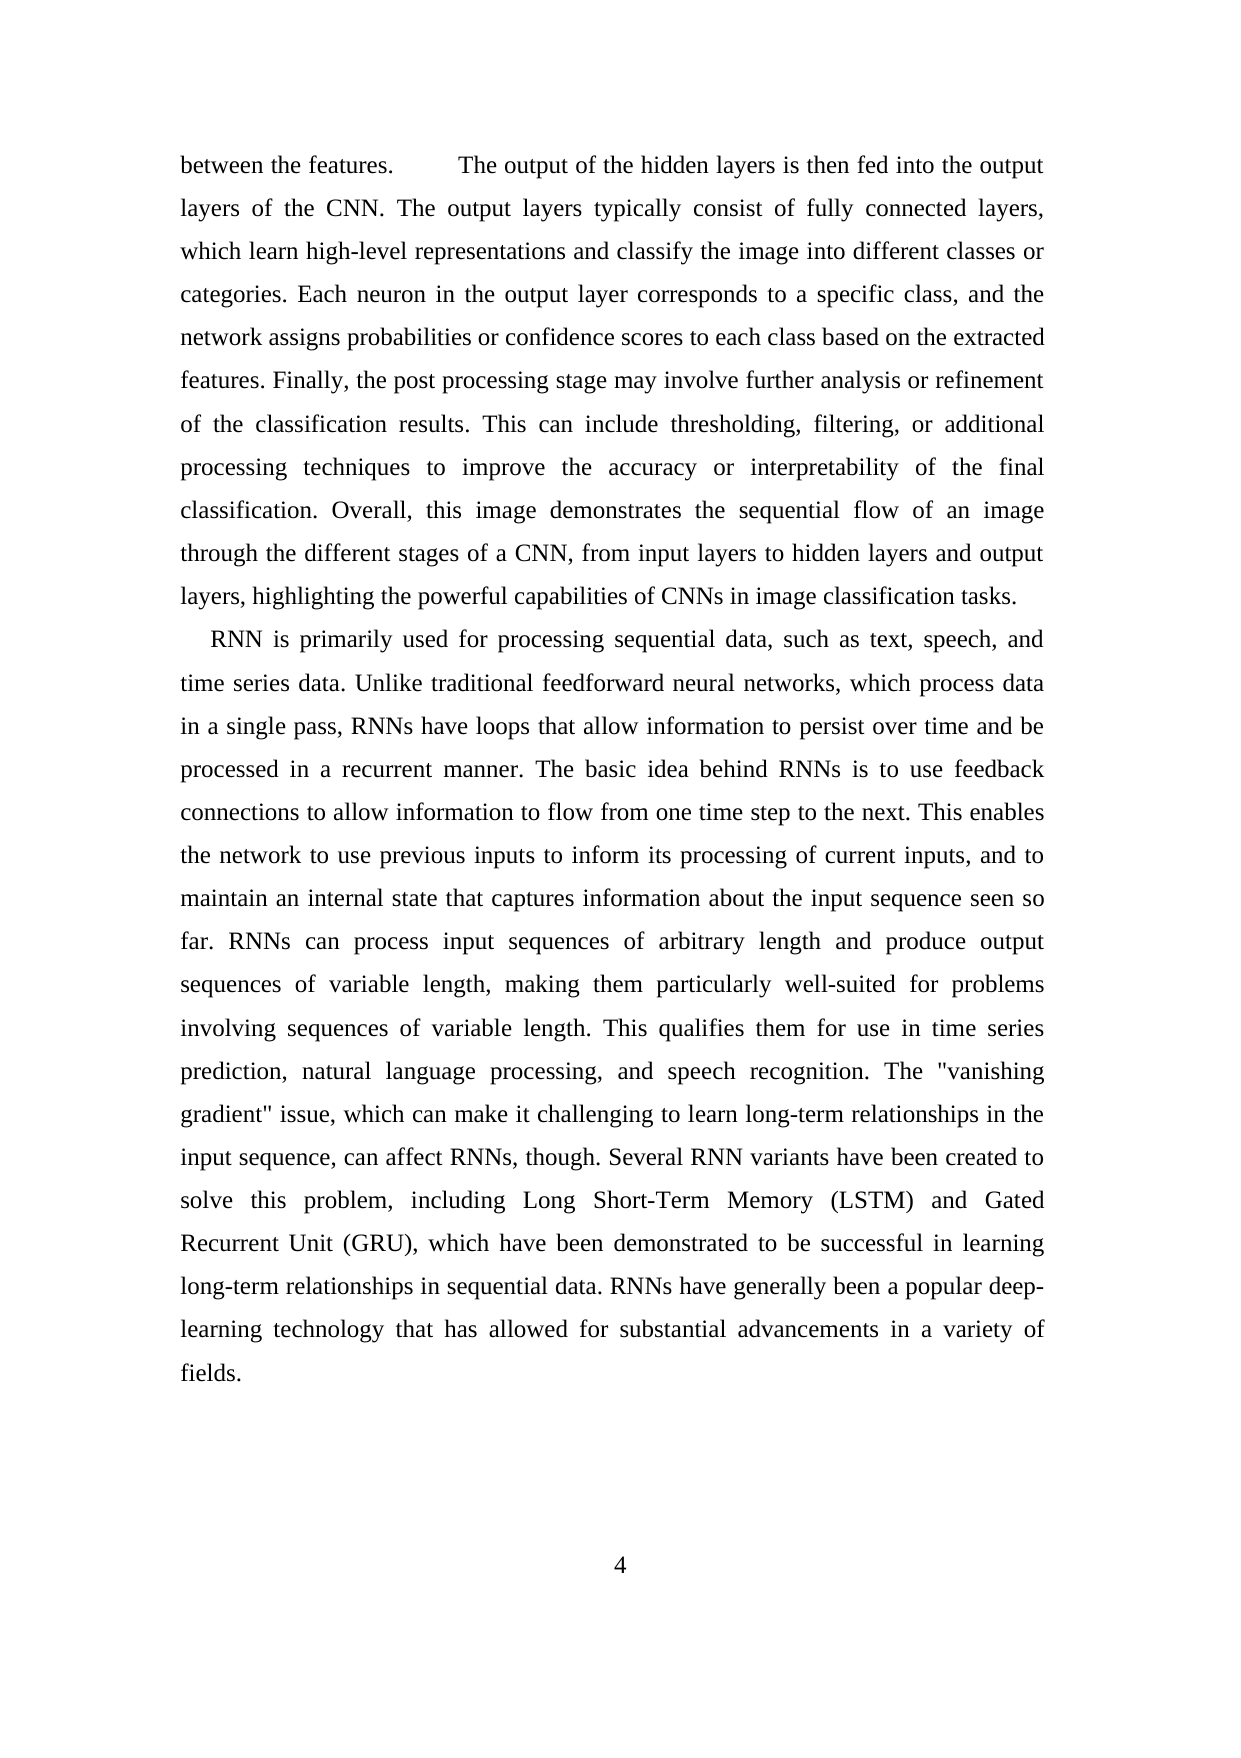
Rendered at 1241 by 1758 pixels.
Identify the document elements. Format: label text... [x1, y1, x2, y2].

text RNN is primarily used for processing sequential data, such as text, speech, and time series data. Unlike traditional feedforward neural networks, which process data in a single pass, RNNs have loops that allow information to persist over time and be processed in a recurrent manner. The basic idea behind RNNs is to use feedback connections to allow information to flow from one time step to the next. This enables the network to use previous inputs to inform its processing of current inputs, and to maintain an internal state that captures information about the input sequence seen so far. RNNs can process input sequences of arbitrary length and produce output sequences of variable length, making them particularly well-suited for problems involving sequences of variable length. This qualifies them for use in time series prediction, natural language processing, and speech recognition. The "vanishing gradient" issue, which can make it challenging to learn long-term relationships in the input sequence, can affect RNNs, though. Several RNN variants have been created to solve this problem, including Long Short-Term Memory (LSTM) and Gated Recurrent Unit (GRU), which have been demonstrated to be successful in learning long-term relationships in sequential data. RNNs have generally been a popular deep-learning technology that has allowed for substantial advancements in a variety of fields. [180, 624, 1045, 1386]
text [180, 150, 1045, 610]
